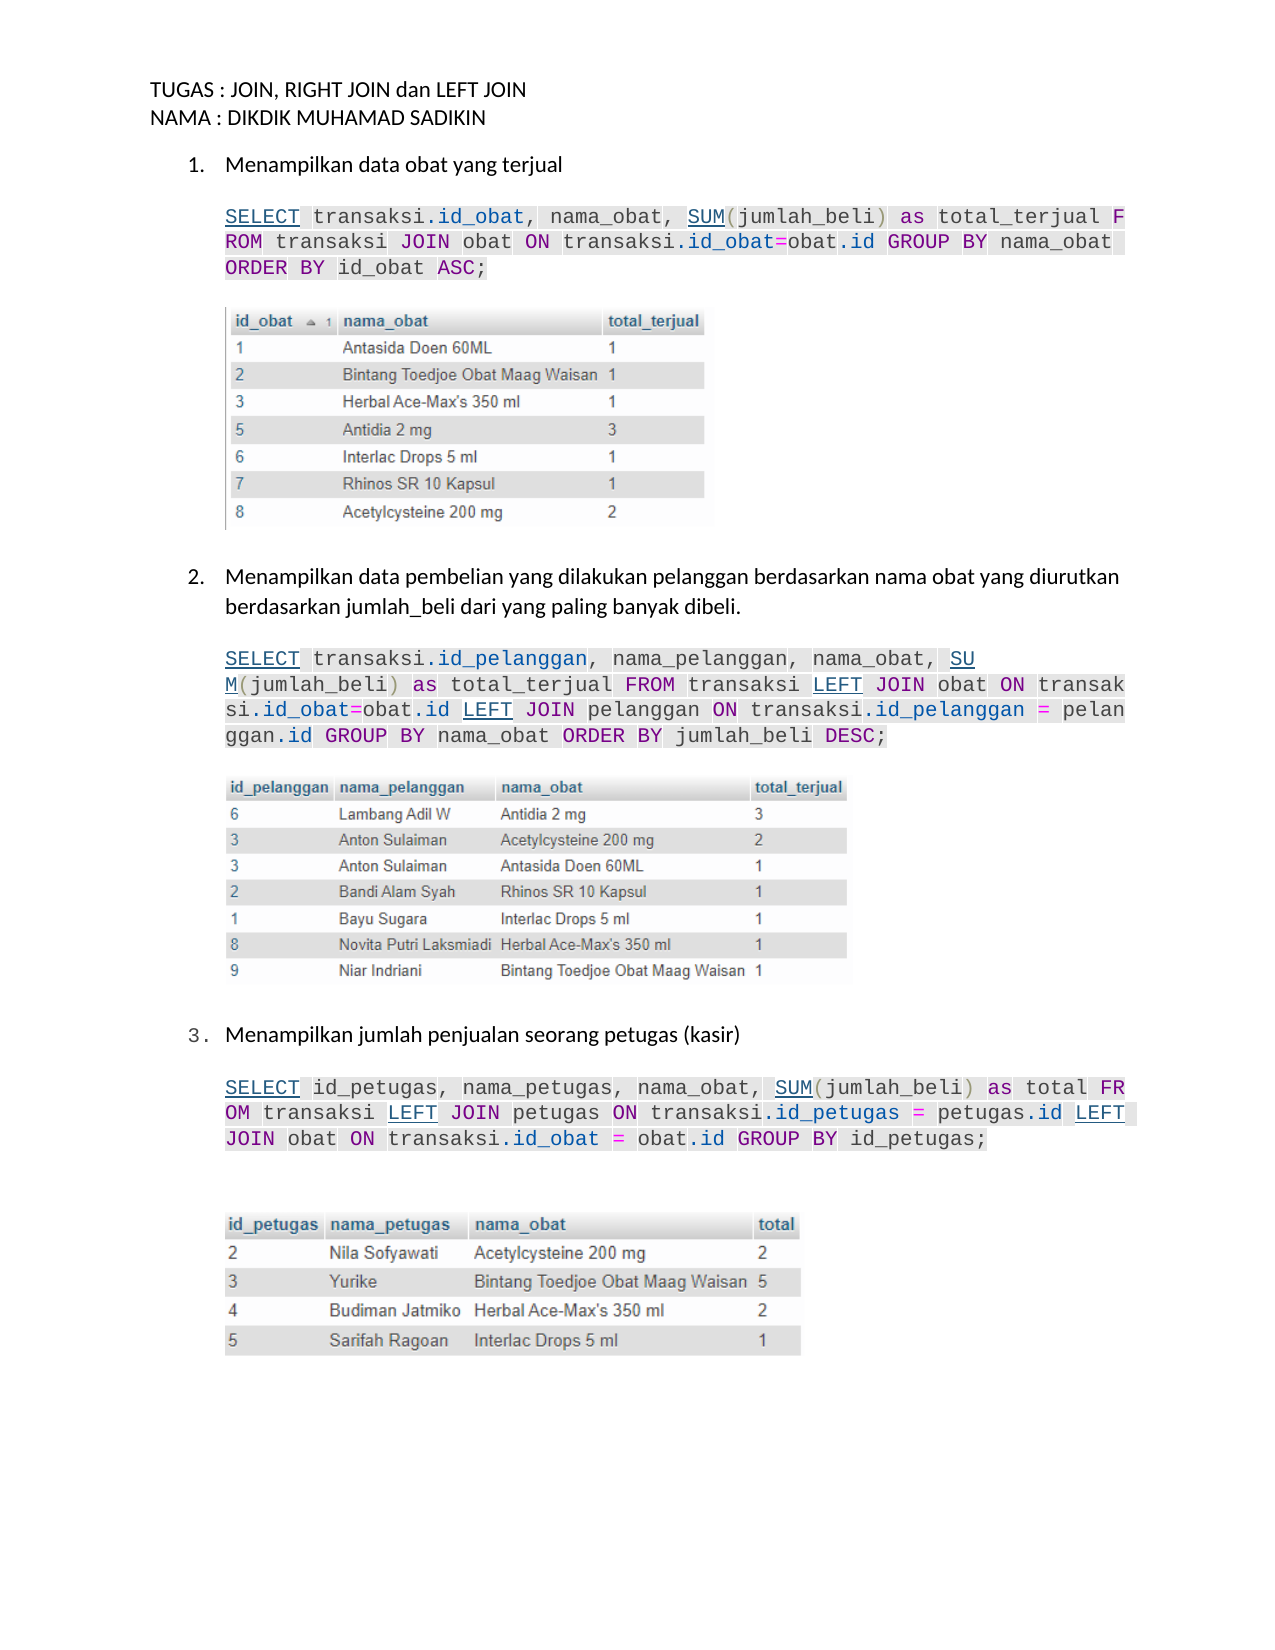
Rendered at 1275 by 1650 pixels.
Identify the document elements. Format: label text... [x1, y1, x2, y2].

list SELECT transaksi.id_obat, nama_obat, SUM(jumlah_beli) as total_terjual FROM transaksi JOIN obat ON transaksi.id_obat=obat.id GROUP BY nama_obat ORDER BY id_obat ASC; [225, 206, 1125, 280]
list SELECT id_petugas, nama_petugas, nama_obat, SUM(jumlah_beli) as total FROM transaksi LEFT JOIN petugas ON transaksi.id_petugas = petugas.id LEFT JOIN obat ON transaksi.id_obat = obat.id GROUP BY id_petugas; [225, 1077, 1125, 1151]
list SELECT transaksi.id_pelanggan, nama_pelanggan, nama_obat, SUM(jumlah_beli) as total_terjual FROM transaksi LEFT JOIN obat ON transaksi.id_obat=obat.id LEFT JOIN pelanggan ON transaksi.id_pelanggan = pelanggan.id GROUP BY nama_obat ORDER BY jumlah_beli DESC; [225, 648, 1125, 748]
list Menampilkan data obat yang terjual [187, 150, 1125, 178]
list Menampilkan jumlah penjualan seorang petugas (kasir) [187, 1021, 1125, 1049]
picture [225, 1212, 805, 1361]
picture [225, 307, 730, 530]
list Menampilkan data pembelian yang dilakukan pelanggan berdasarkan nama obat yang diurutkan berdasarkan jumlah_beli dari yang paling banyak dibeli. [187, 562, 1125, 620]
picture [225, 775, 854, 989]
